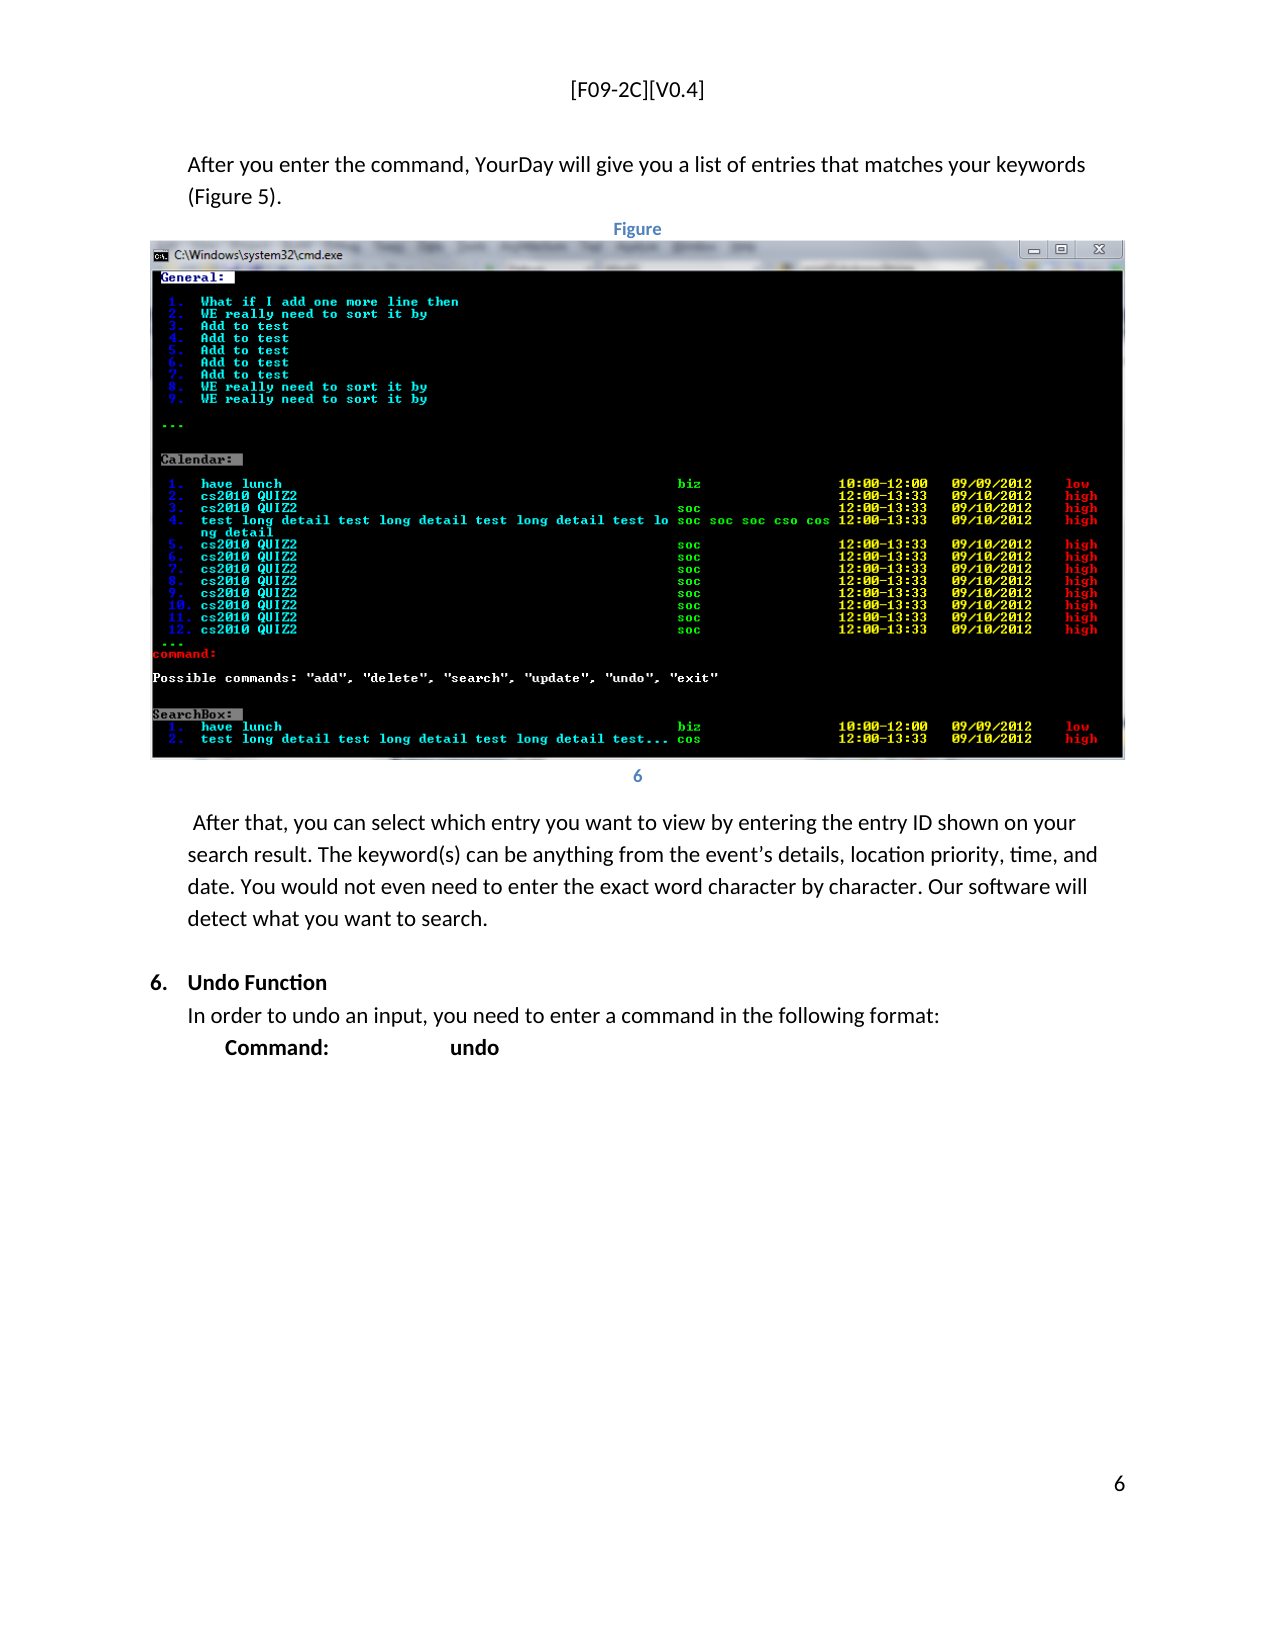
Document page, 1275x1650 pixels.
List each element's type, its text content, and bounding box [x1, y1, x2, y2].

list In order to undo an input, you need to enter a command in the following format: [187, 1001, 1125, 1029]
list Command: undo [187, 1033, 1125, 1061]
list After that, you can select which entry you want to view by entering the entry ID shown on your search result. The keyword(s) can be anything from the event’s details, location priority, time, and date. You would not even need to enter the exact word character by character. Our software will detect what you want to search. [187, 808, 1125, 932]
picture [150, 240, 1125, 760]
list Undo Function [150, 968, 1125, 997]
list After you enter the command, YourDay will give you a list of entries that matches your keywords (Figure 5). [187, 150, 1125, 210]
